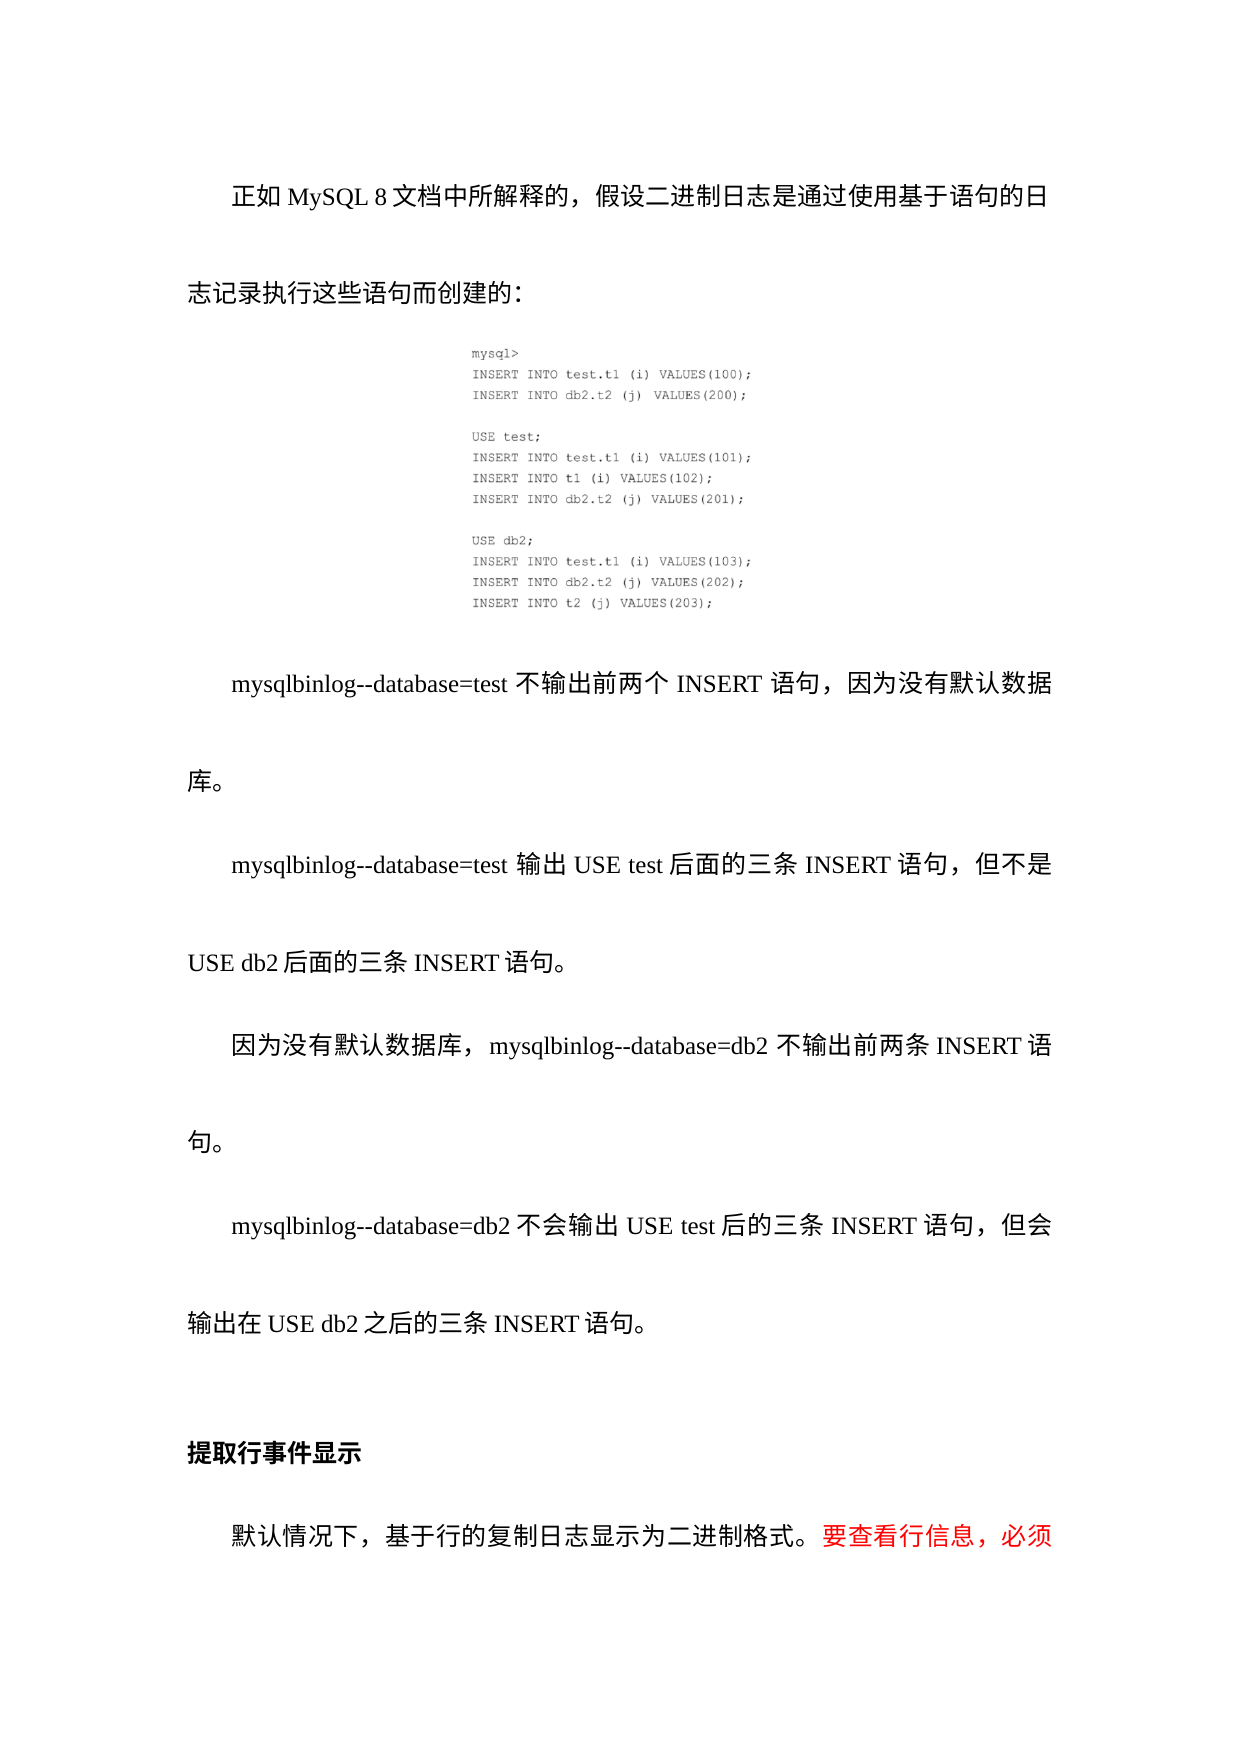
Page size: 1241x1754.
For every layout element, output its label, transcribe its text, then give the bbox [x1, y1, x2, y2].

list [187, 1502, 1053, 1567]
list mysqlbinlog--database=test 输出USE test后面的三条INSERT语句，但不是USE db2后面的三条INSERT语句。 [187, 830, 1053, 993]
list mysqlbinlog--database=test 不输出前两个 INSERT 语句，因为没有默认数据库。 [187, 649, 1053, 812]
list 正如MySQL 8文档中所解释的，假设二进制日志是通过使用基于语句的日志记录执行这些语句而创建的： [187, 162, 1053, 324]
list mysqlbinlog--database=db2不会输出USE test后的三条INSERT语句，但会输出在USE db2之后的三条INSERT语句。 [187, 1191, 1053, 1354]
subtitle 提取行事件显示 [187, 1419, 1053, 1484]
picture [461, 342, 779, 614]
list 因为没有默认数据库，mysqlbinlog--database=db2 不输出前两条INSERT语句。 [187, 1011, 1053, 1173]
